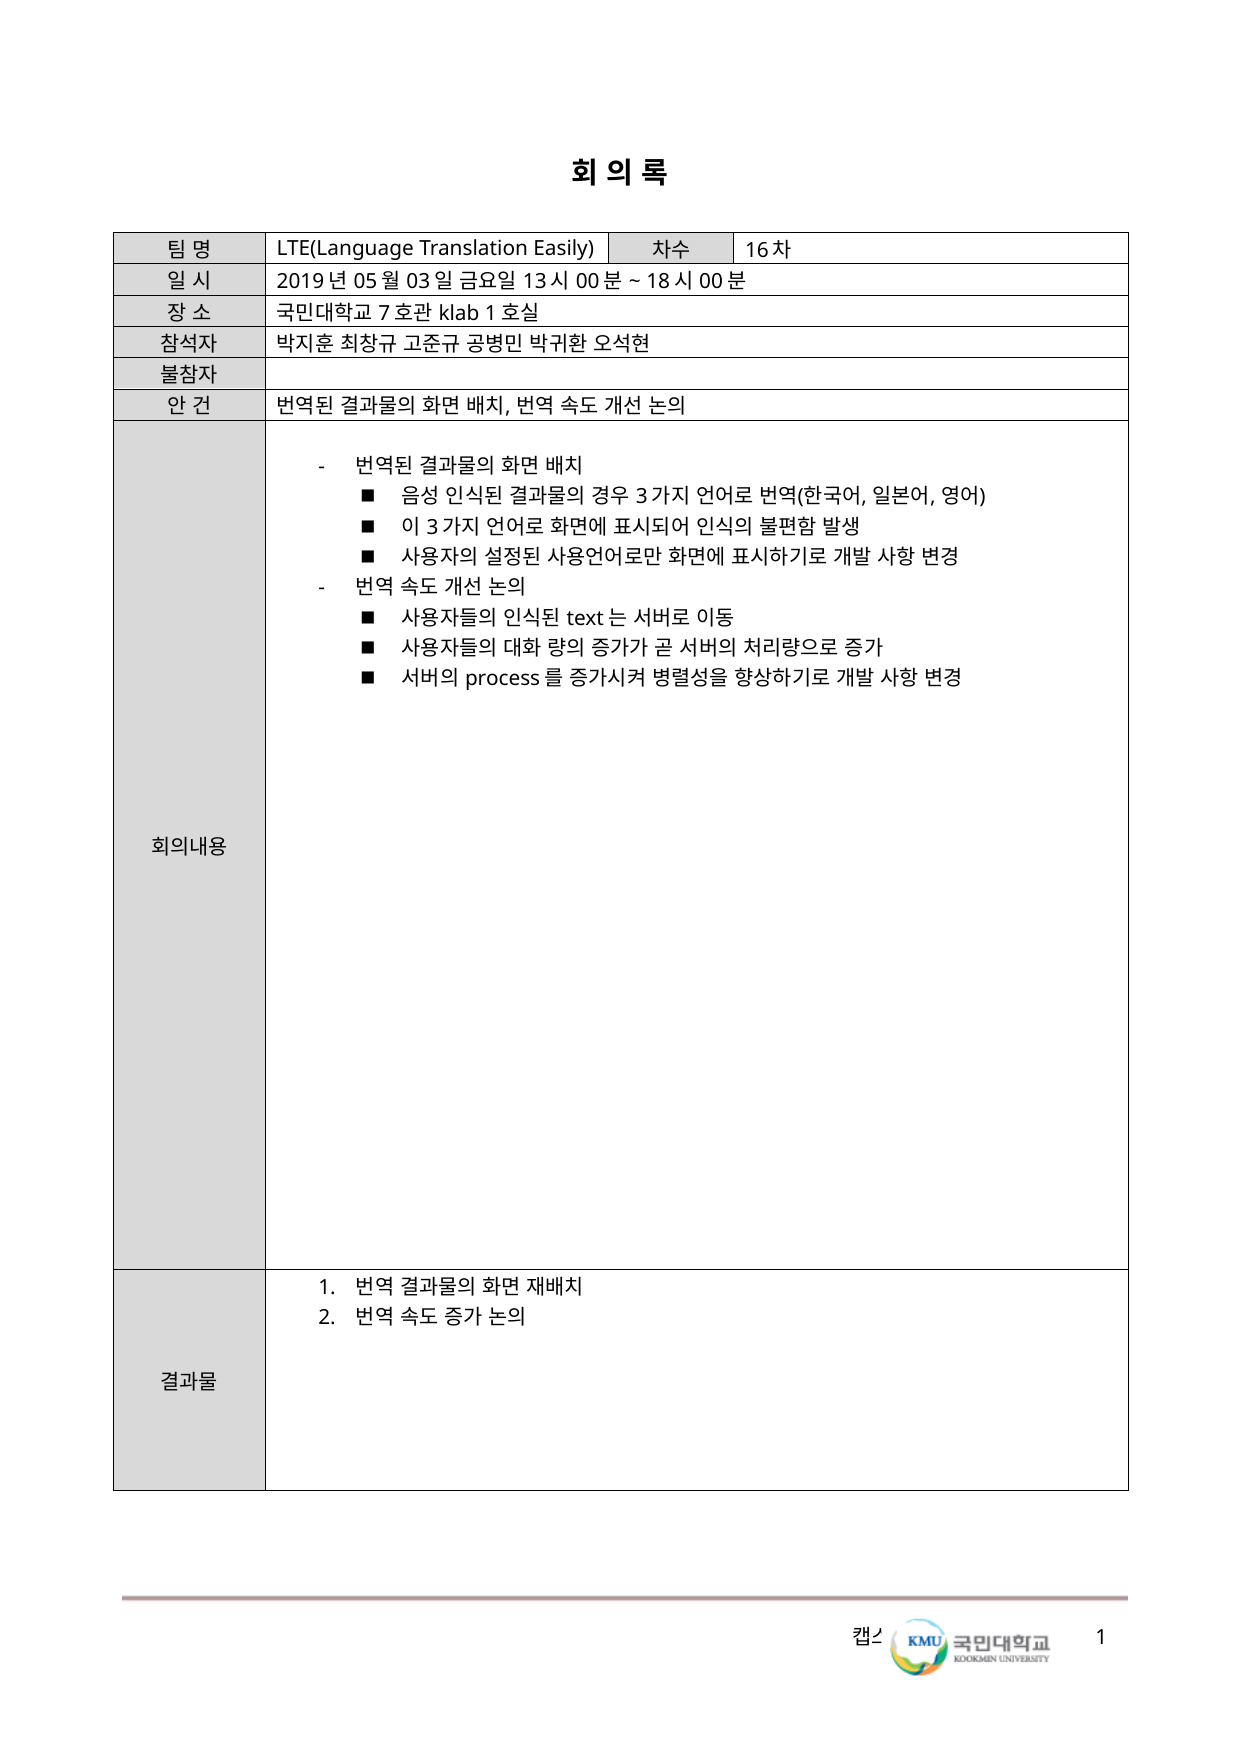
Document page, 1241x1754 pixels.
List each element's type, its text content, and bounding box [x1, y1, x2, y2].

table_header LTE(Language Translation Easily) [266, 233, 608, 263]
table_cell 일 시 [114, 264, 265, 295]
table_cell 2019년 05월 03일 금요일 13시 00분 ~ 18시 00분 [266, 264, 1128, 295]
table_cell 번역된 결과물의 화면 배치 음성 인식된 결과물의 경우 3가지 언어로 번역(한국어, 일본어, 영어) 이 3가지 언어로 화면에 표시되어 인식의 불편함 발생 사용자의 설정된 사용언어로만 화면에 표시하기로 개발 사항 변경 번역 속도 개선 논의 사용자들의 인식된 text는 서버로 이동 사용자들의 대화 량의 증가가 곧 서버의 처리량으로 증가 서버의 process를 증가시켜 병렬성을 향상하기로 개발 사항 변경 [266, 421, 1128, 1269]
table_header 팀 명 [114, 233, 265, 263]
table_cell 회의내용 [114, 421, 265, 1269]
table_cell 박지훈 최창규 고준규 공병민 박귀환 오석현 [266, 327, 1128, 357]
table_cell 참석자 [114, 327, 265, 357]
table_cell 장 소 [114, 296, 265, 326]
picture [122, 1591, 1128, 1610]
table_cell 안 건 [114, 390, 265, 420]
table_header 16차 [734, 233, 1128, 263]
table_cell [266, 358, 1128, 388]
table_cell 불참자 [114, 358, 265, 388]
table_cell 결과물 [114, 1270, 265, 1490]
table_cell 국민대학교 7호관 klab 1호실 [266, 296, 1128, 326]
table_header 차수 [609, 233, 733, 263]
table_cell 번역된 결과물의 화면 배치, 번역 속도 개선 논의 [266, 390, 1128, 420]
table_cell 번역 결과물의 화면 재배치 번역 속도 증가 논의 [266, 1270, 1128, 1490]
picture [881, 1615, 1061, 1677]
text 회 의 록 [112, 150, 1128, 192]
